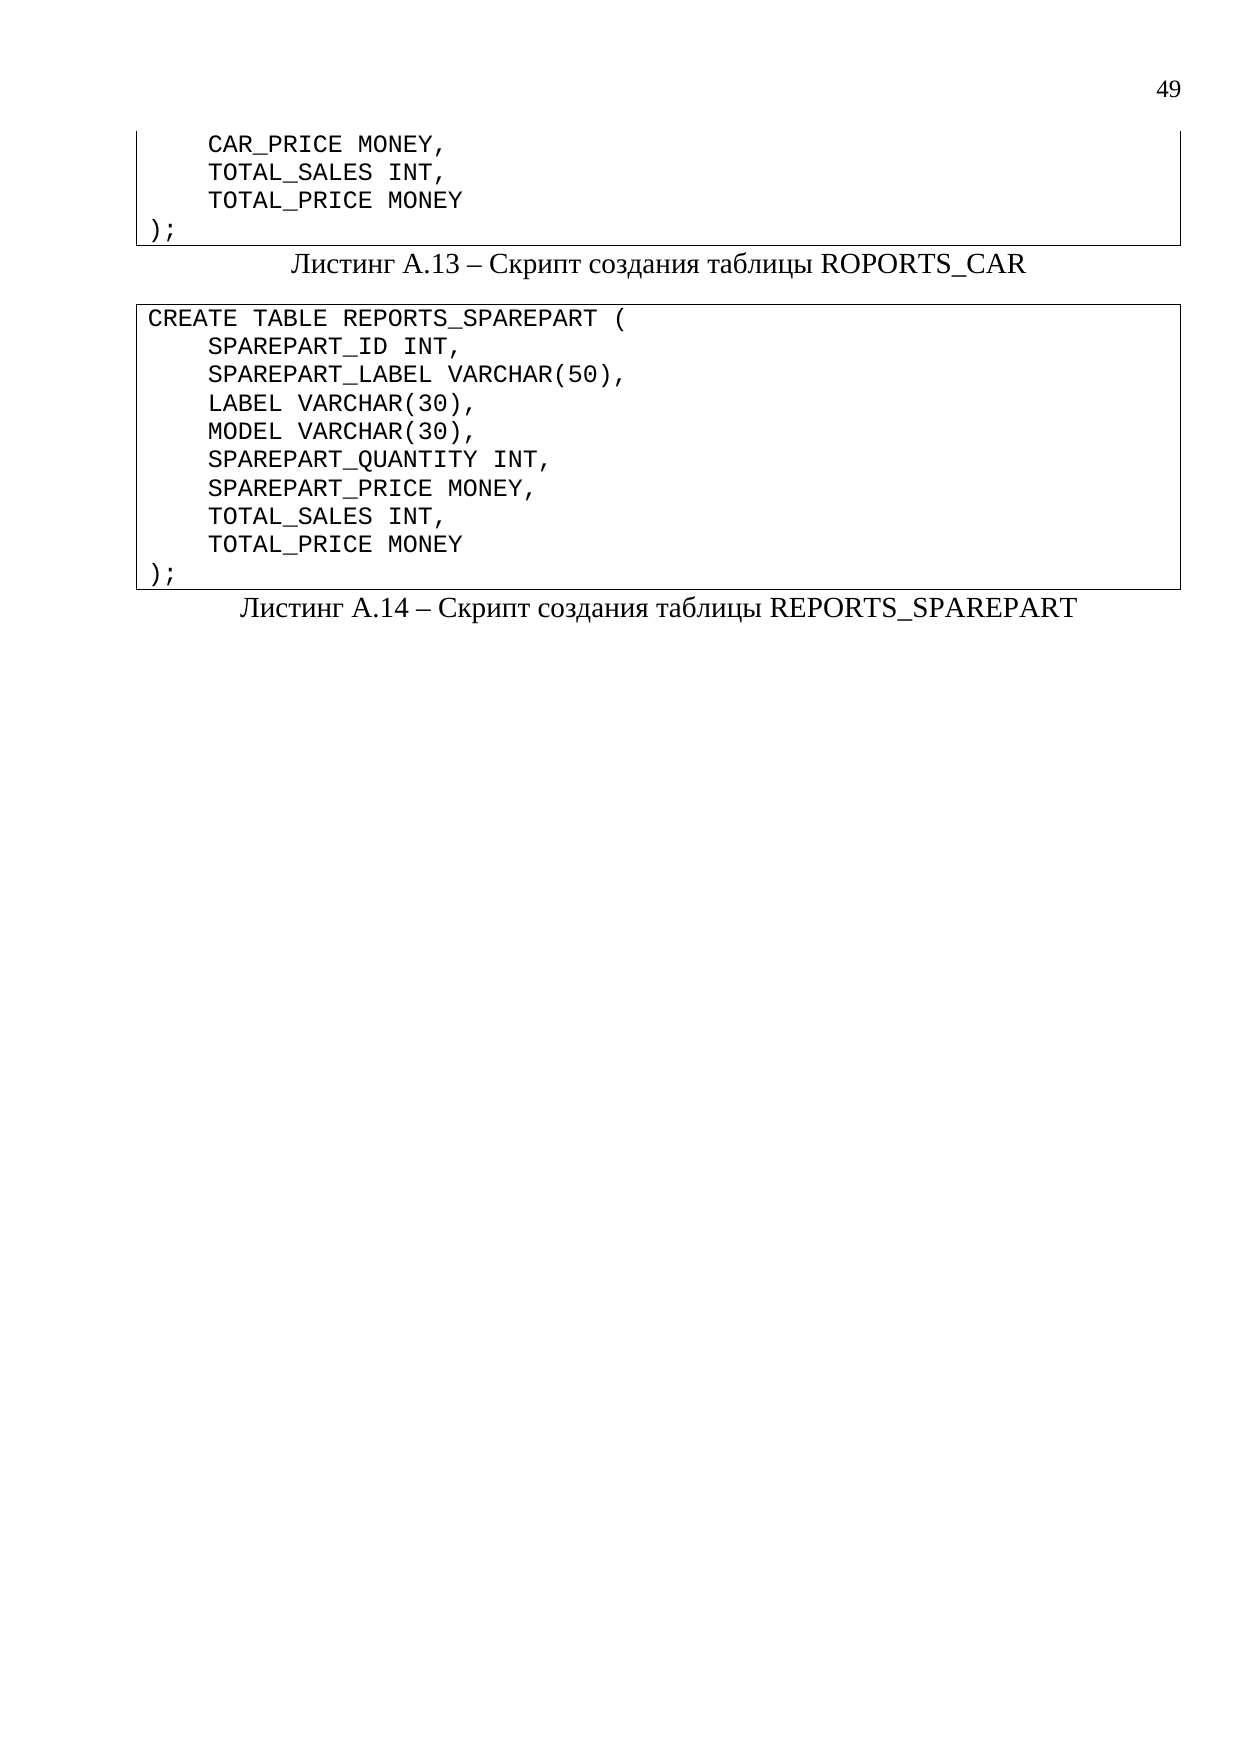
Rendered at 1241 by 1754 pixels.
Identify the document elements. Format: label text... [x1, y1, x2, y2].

table_cell SPAREPART_ID INT, [137, 334, 1180, 362]
table_header CREATE TABLE REPORTS_SPAREPART ( [137, 305, 1180, 334]
table_cell SPAREPART_LABEL VARCHAR(50), [137, 362, 1180, 390]
table_cell TOTAL_SALES INT, [137, 504, 1180, 532]
table_cell TOTAL_PRICE MONEY [137, 188, 1180, 216]
table_cell SPAREPART_PRICE MONEY, [137, 475, 1180, 504]
text Листинг А.13 – Скрипт создания таблицы ROPORTS_CAR [136, 246, 1181, 279]
table_cell TOTAL_PRICE MONEY [137, 532, 1180, 560]
table_cell TOTAL_SALES INT, [137, 160, 1180, 188]
table_cell LABEL VARCHAR(30), [137, 390, 1180, 419]
table_cell SPAREPART_QUANTITY INT, [137, 447, 1180, 475]
text Листинг А.14 – Скрипт создания таблицы REPORTS_SPAREPART [136, 590, 1181, 623]
table_cell ); [137, 560, 1180, 589]
table_cell ); [137, 216, 1180, 245]
table_cell MODEL VARCHAR(30), [137, 419, 1180, 447]
table_cell CAR_PRICE MONEY, [137, 131, 1180, 160]
